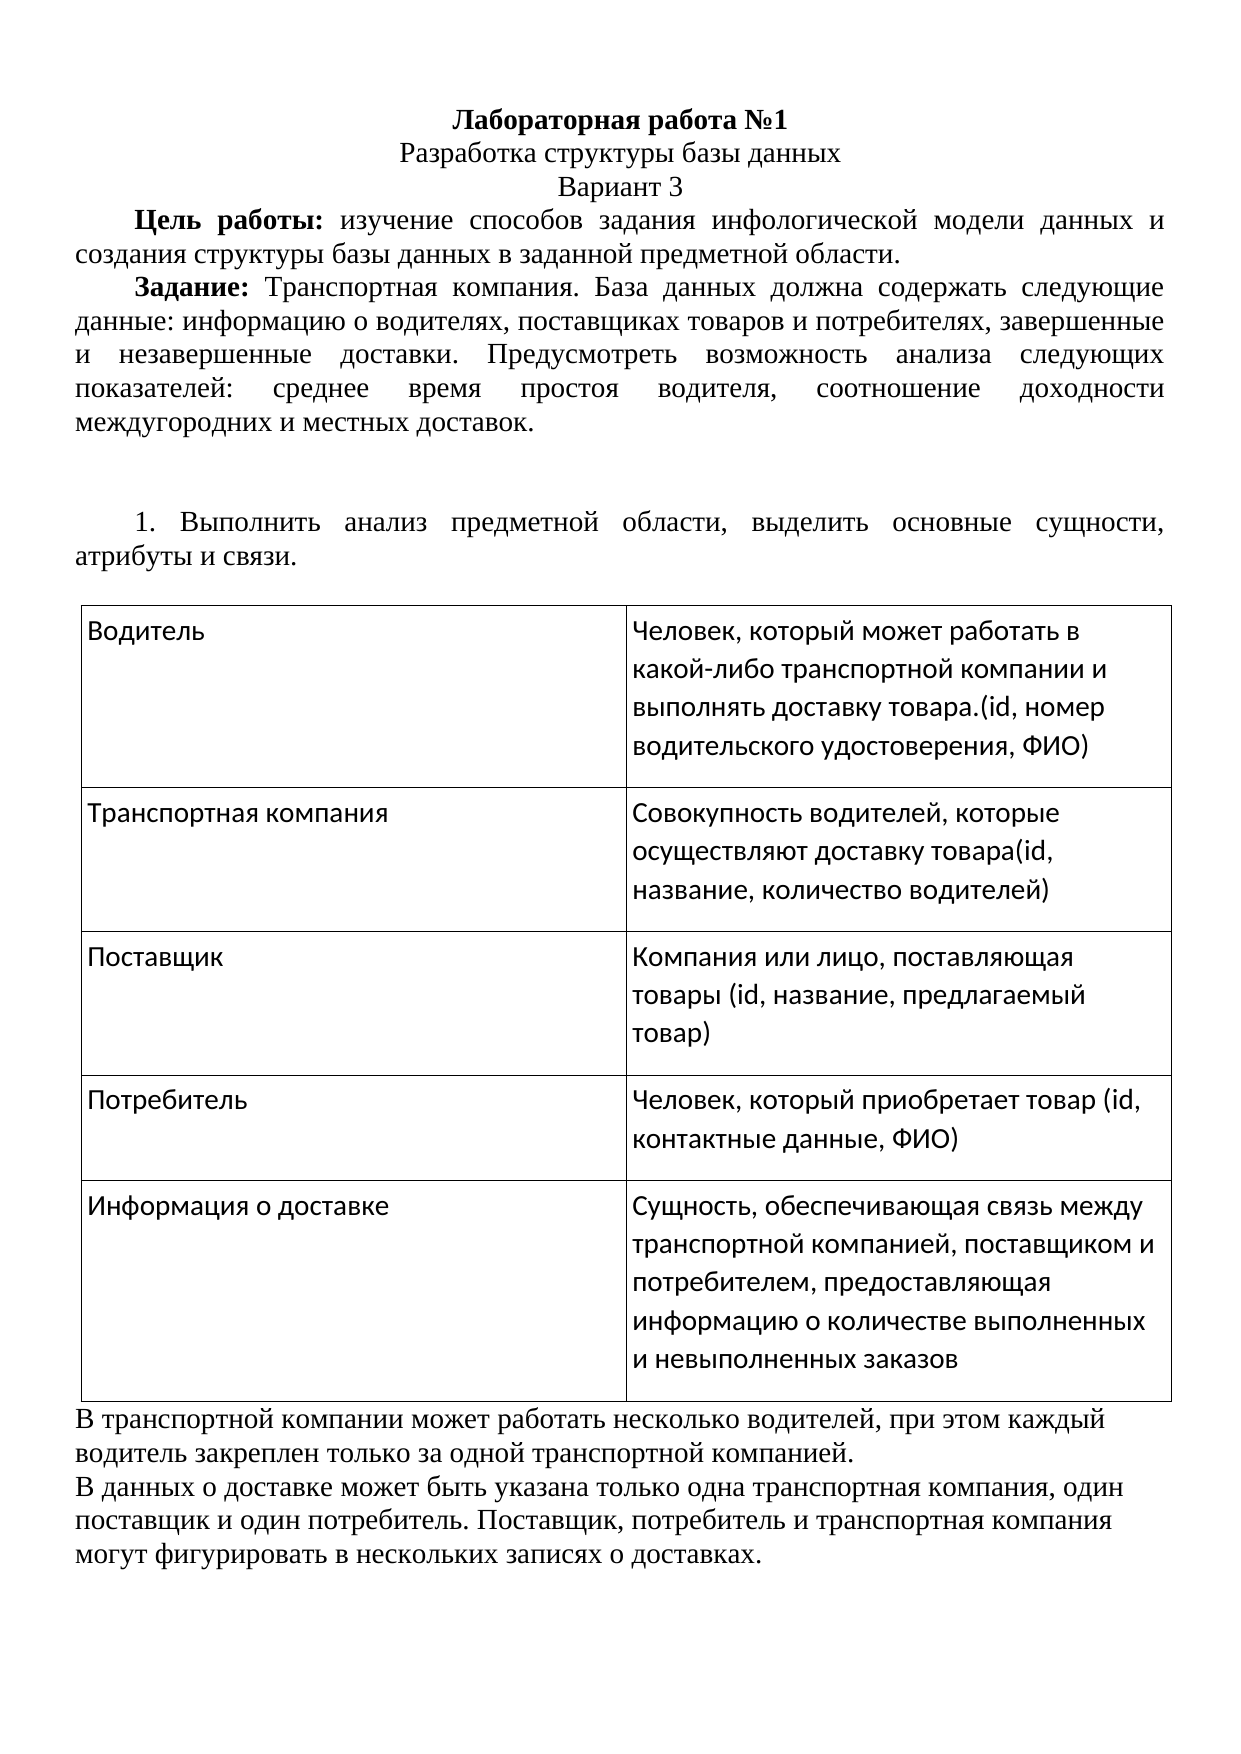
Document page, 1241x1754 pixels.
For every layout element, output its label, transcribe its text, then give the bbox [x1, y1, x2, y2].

text Цель работы: изучение способов задания инфологической модели данных и создания структуры базы данных в заданной предметной области. [75, 202, 1165, 269]
table_header Человек, который может работать в какой-либо транспортной компании и выполнять доставку товара.(id, номер водительского удостоверения, ФИО) [627, 606, 1171, 787]
text В транспортной компании может работать несколько водителей, при этом каждый водитель закреплен только за одной транспортной компанией. [75, 1402, 1165, 1469]
table_header Водитель [82, 606, 626, 787]
table_cell Компания или лицо, поставляющая товары (id, название, предлагаемый товар) [627, 932, 1171, 1074]
table_cell Транспортная компания [82, 788, 626, 931]
table_cell Потребитель [82, 1076, 626, 1180]
text Вариант 3 [75, 169, 1165, 202]
text 1. Выполнить анализ предметной области, выделить основные сущности, атрибуты и связи. [75, 504, 1165, 571]
table_cell Информация о доставке [82, 1181, 626, 1401]
text В данных о доставке может быть указана только одна транспортная компания, один поставщик и один потребитель. Поставщик, потребитель и транспортная компания могут фигурировать в нескольких записях о доставках. [75, 1469, 1165, 1569]
table_cell Поставщик [82, 932, 626, 1074]
text Лабораторная работа №1 [75, 102, 1165, 135]
text Разработка структуры базы данных [75, 135, 1165, 169]
text Задание: Транспортная компания. База данных должна содержать следующие данные: информацию о водителях, поставщиках товаров и потребителях, завершенные и незавершенные доставки. Предусмотреть возможность анализа следующих показателей: среднее время простоя водителя, соотношение доходности междугородних и местных доставок. [75, 269, 1165, 437]
table_cell Совокупность водителей, которые осуществляют доставку товара(id, название, количество водителей) [627, 788, 1171, 931]
table_cell Сущность, обеспечивающая связь между транспортной компанией, поставщиком и потребителем, предоставляющая информацию о количестве выполненных и невыполненных заказов [627, 1181, 1171, 1401]
table_cell Человек, который приобретает товар (id, контактные данные, ФИО) [627, 1076, 1171, 1180]
